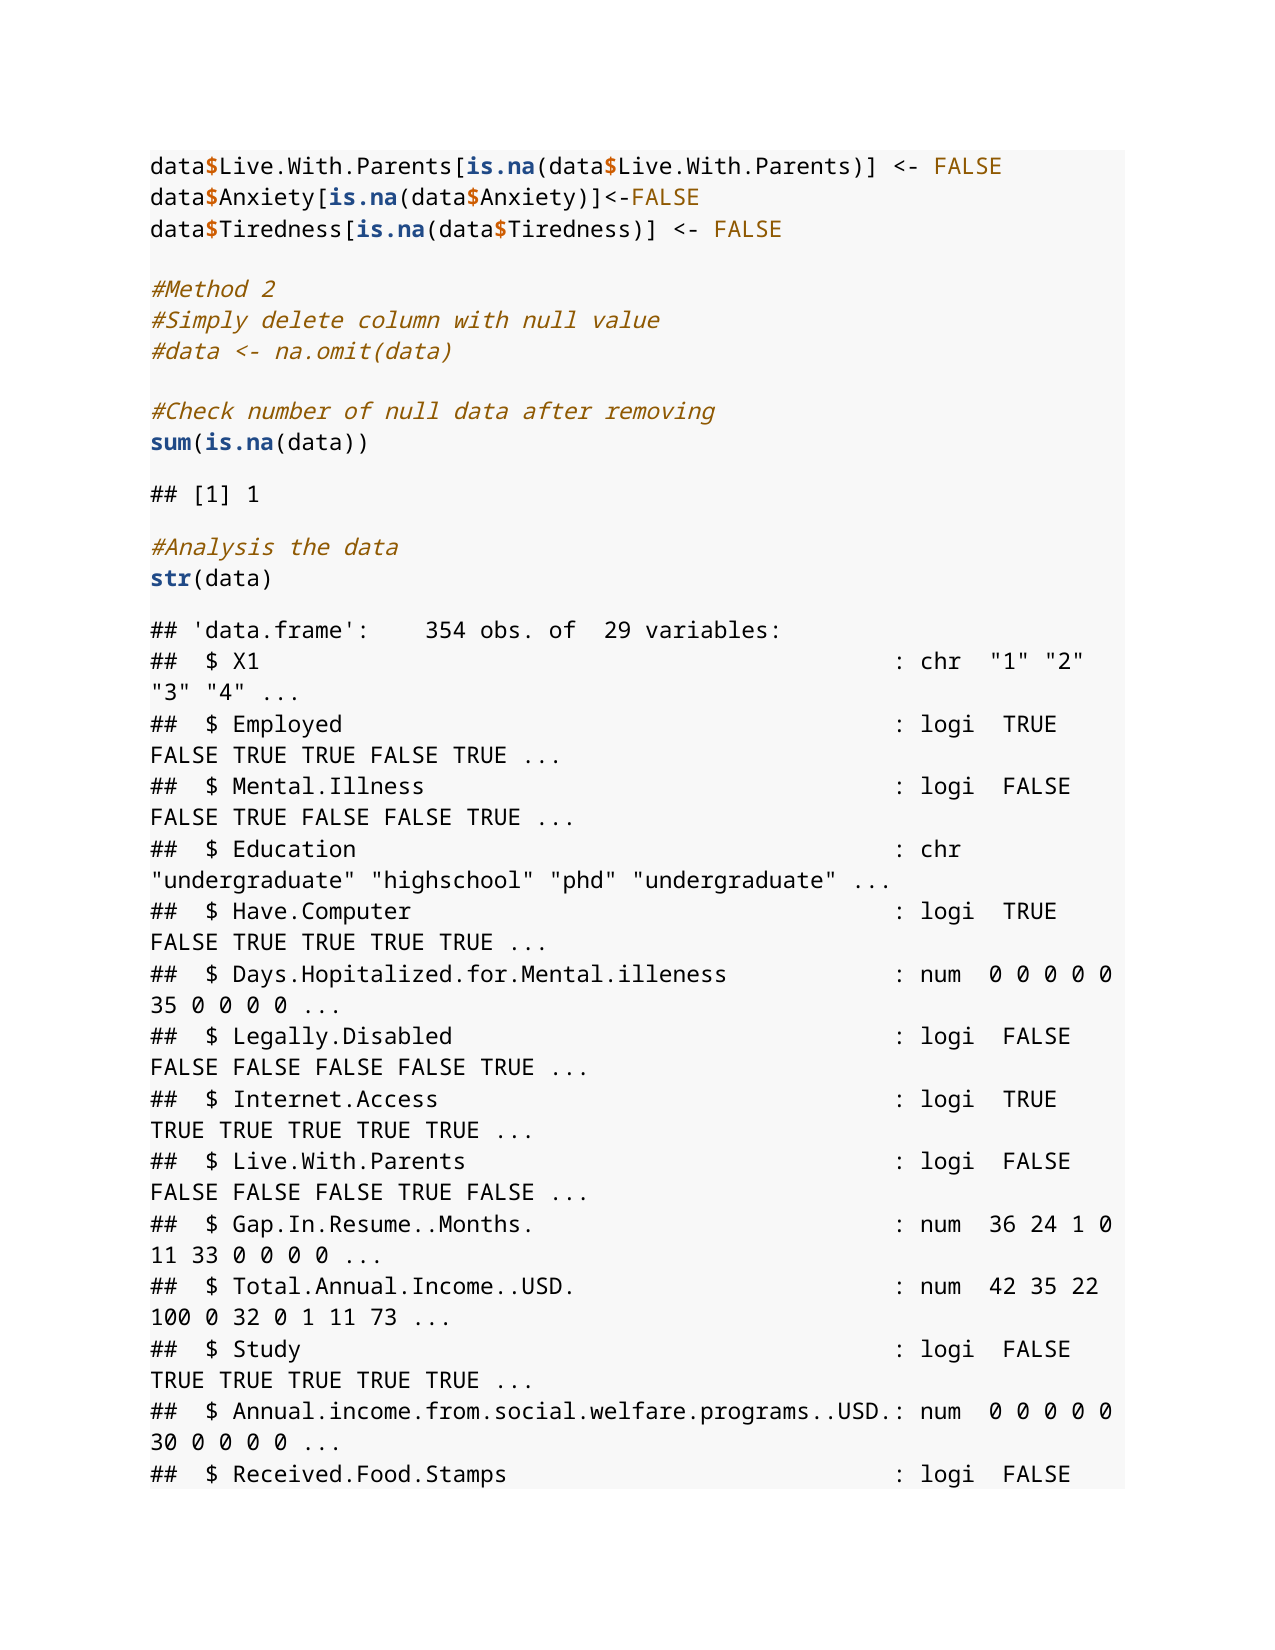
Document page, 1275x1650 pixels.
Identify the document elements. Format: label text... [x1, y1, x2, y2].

text #Analysis the data str(data) [274, 530, 1125, 593]
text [150, 614, 1125, 1489]
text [150, 150, 1125, 457]
text ## [1] 1 [150, 478, 1125, 509]
